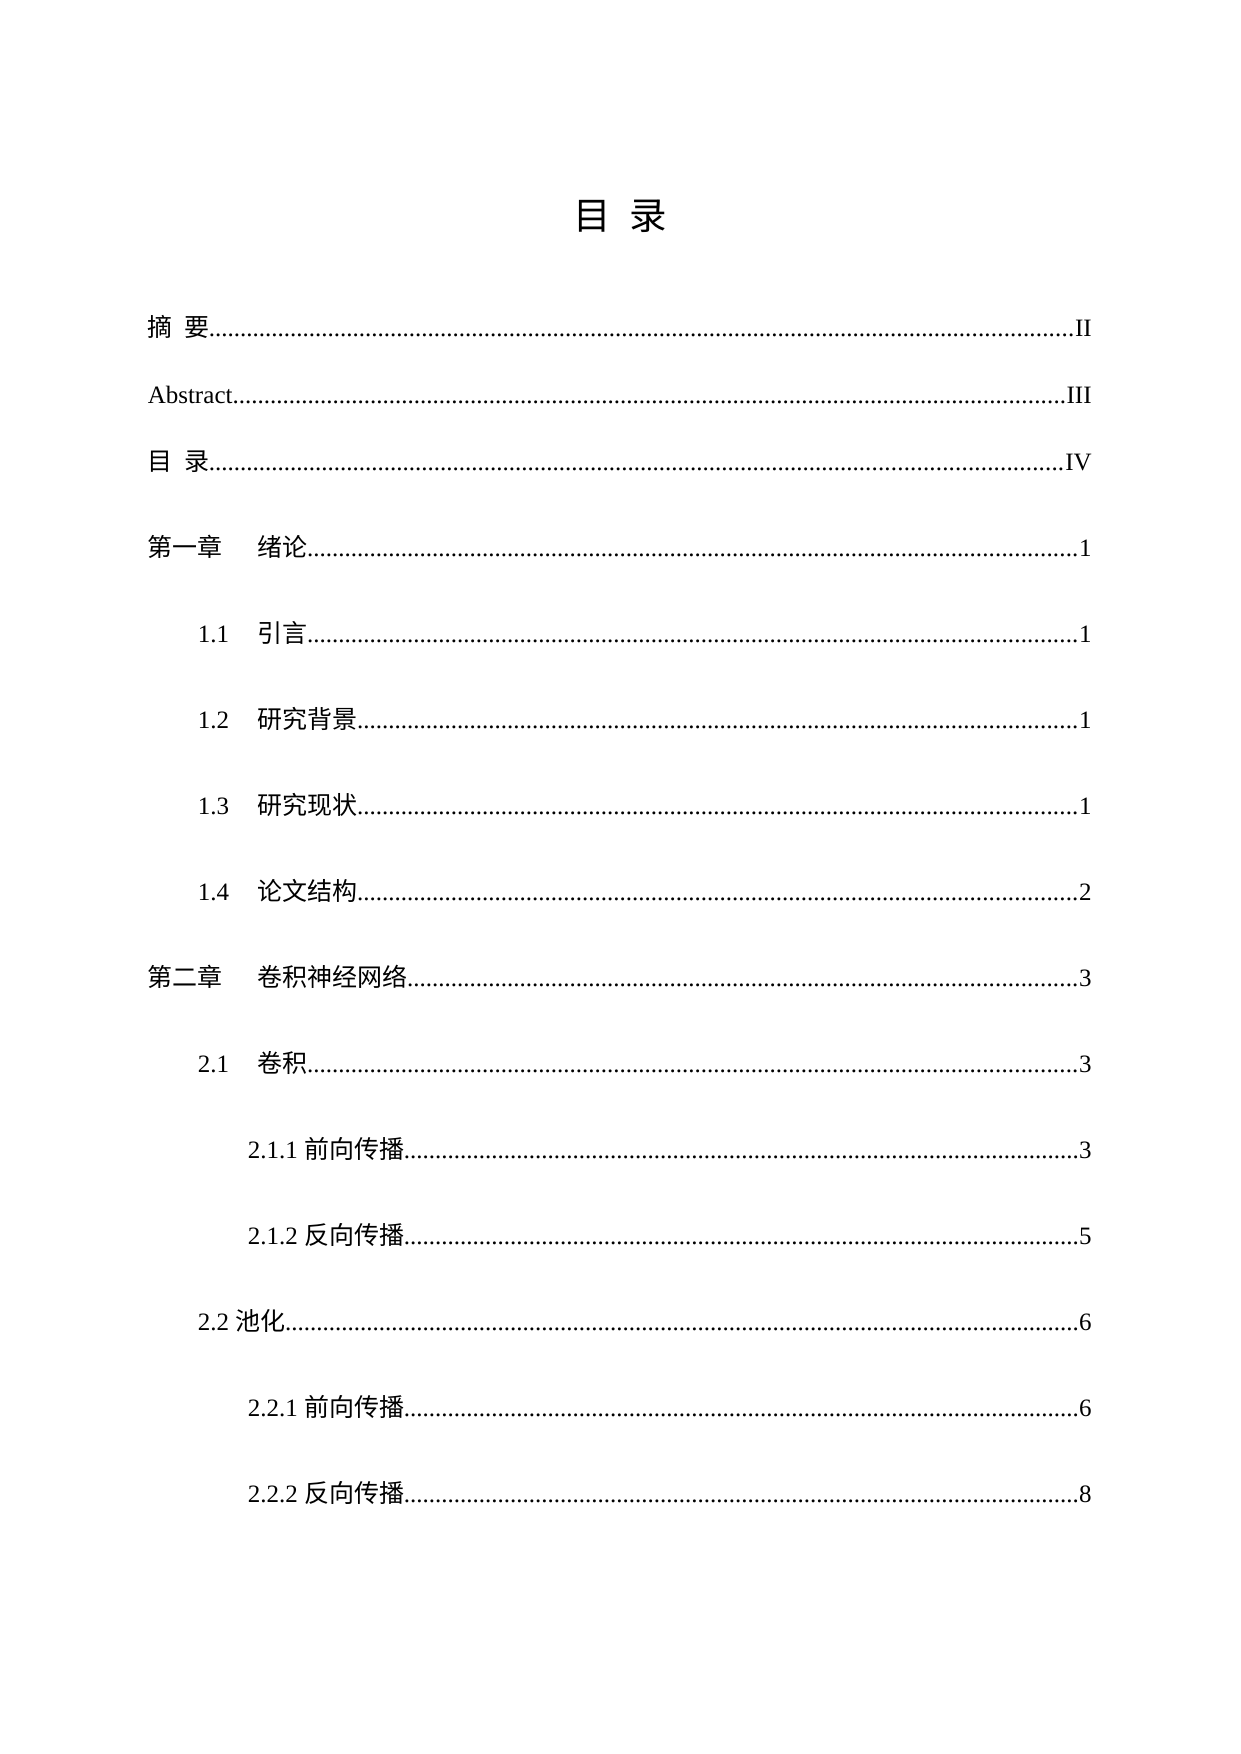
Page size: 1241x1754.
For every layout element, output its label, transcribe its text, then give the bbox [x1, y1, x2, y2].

text 第二章 卷积神经网络 3 [148, 942, 1092, 1010]
text 1.1 引言 1 [198, 598, 1092, 666]
text Abstract III [148, 377, 1092, 411]
text 1.4 论文结构 2 [198, 856, 1092, 924]
text 第一章 绪论 1 [148, 512, 1092, 579]
text 2.1 卷积 3 [198, 1028, 1092, 1096]
text 1.2 研究背景 1 [198, 684, 1092, 752]
text 2.1.1 前向传播 3 [248, 1114, 1092, 1182]
text 目 录 IV [148, 426, 1092, 493]
text 2.2.2 反向传播 8 [248, 1458, 1092, 1526]
text 2.2.1 前向传播 6 [248, 1372, 1092, 1440]
text 2.1.2 反向传播 5 [248, 1200, 1092, 1268]
subtitle 目 录 [148, 181, 1092, 249]
text 摘 要 II [148, 291, 1092, 359]
text 1.3 研究现状 1 [198, 770, 1092, 838]
text 2.2 池化 6 [198, 1286, 1092, 1354]
